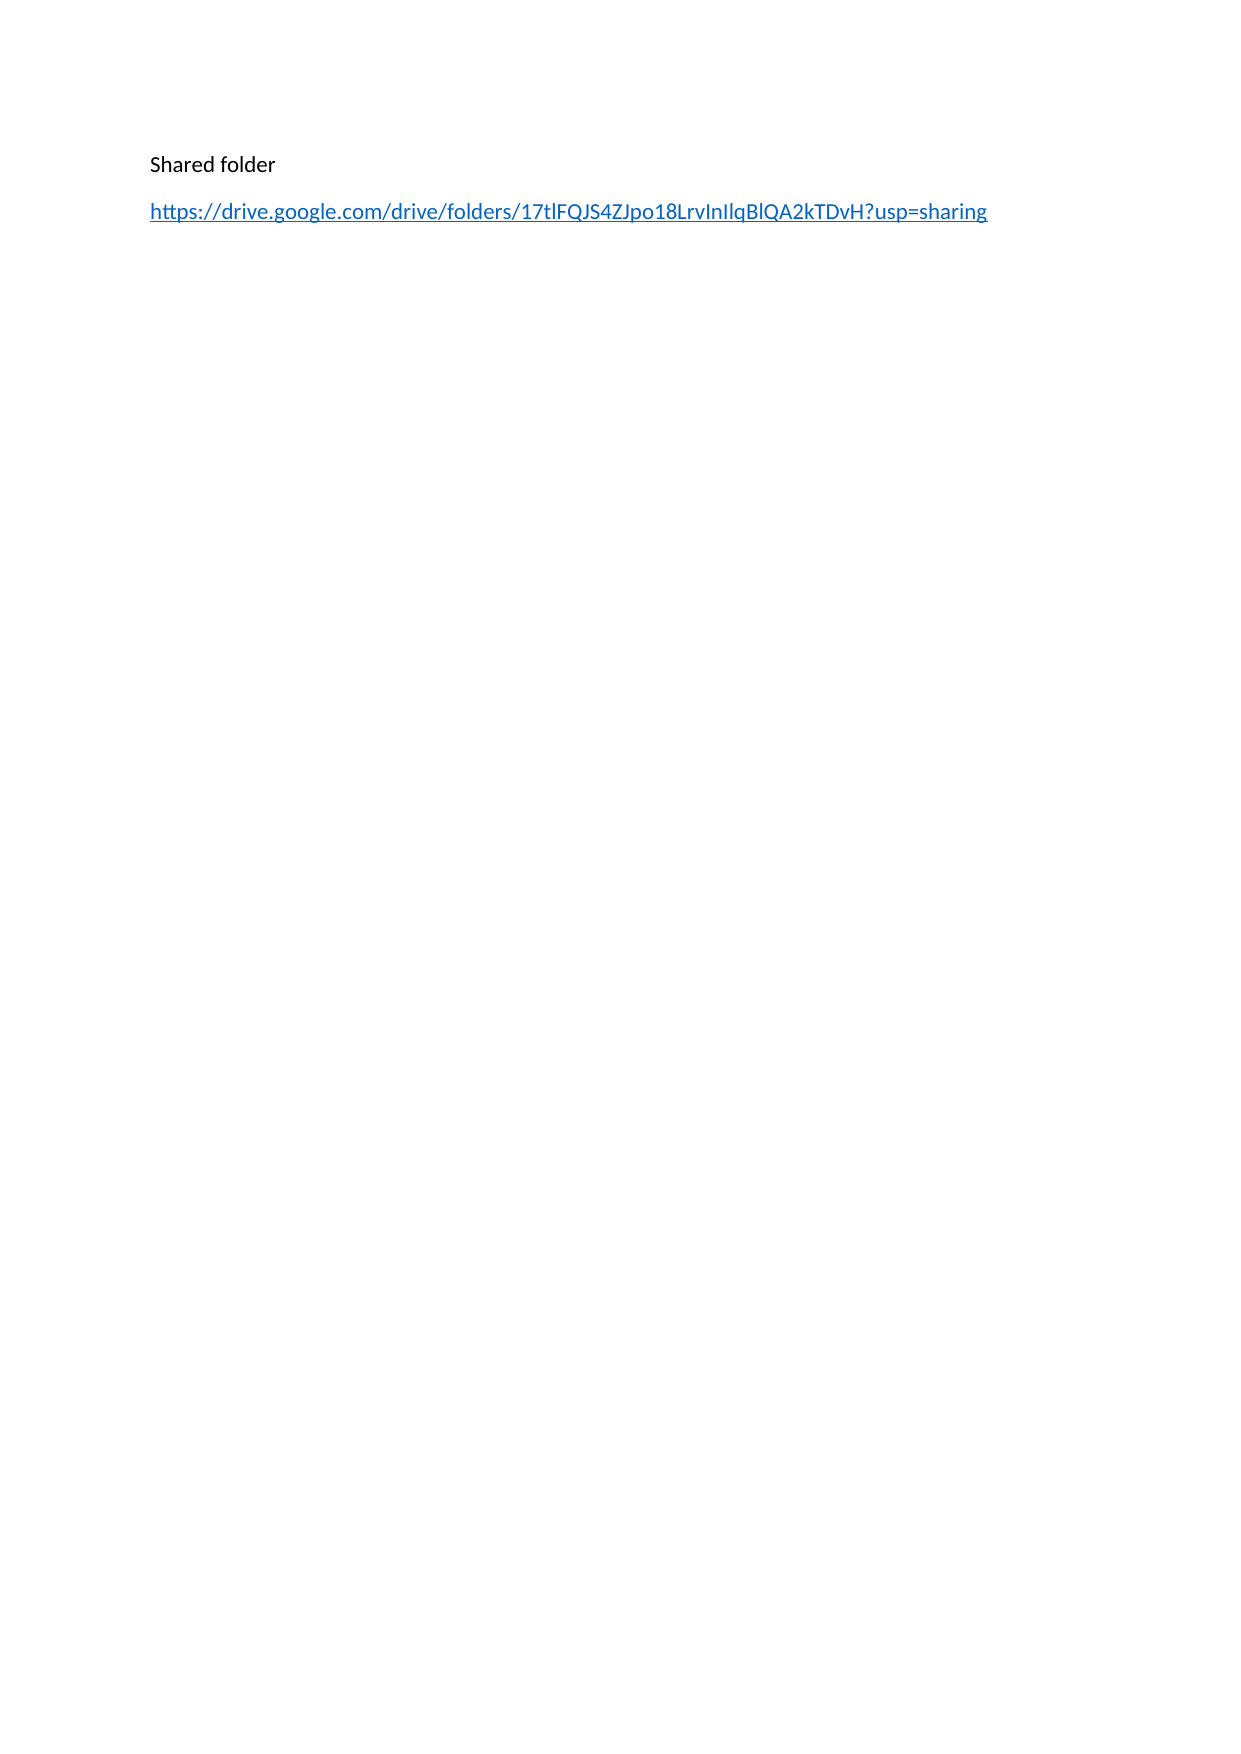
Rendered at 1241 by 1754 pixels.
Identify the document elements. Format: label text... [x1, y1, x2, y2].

text Shared folder [150, 150, 1090, 178]
text https://drive.google.com/drive/folders/17tlFQJS4ZJpo18LrvInIlqBlQA2kTDvH?usp=sharing [150, 197, 1090, 225]
